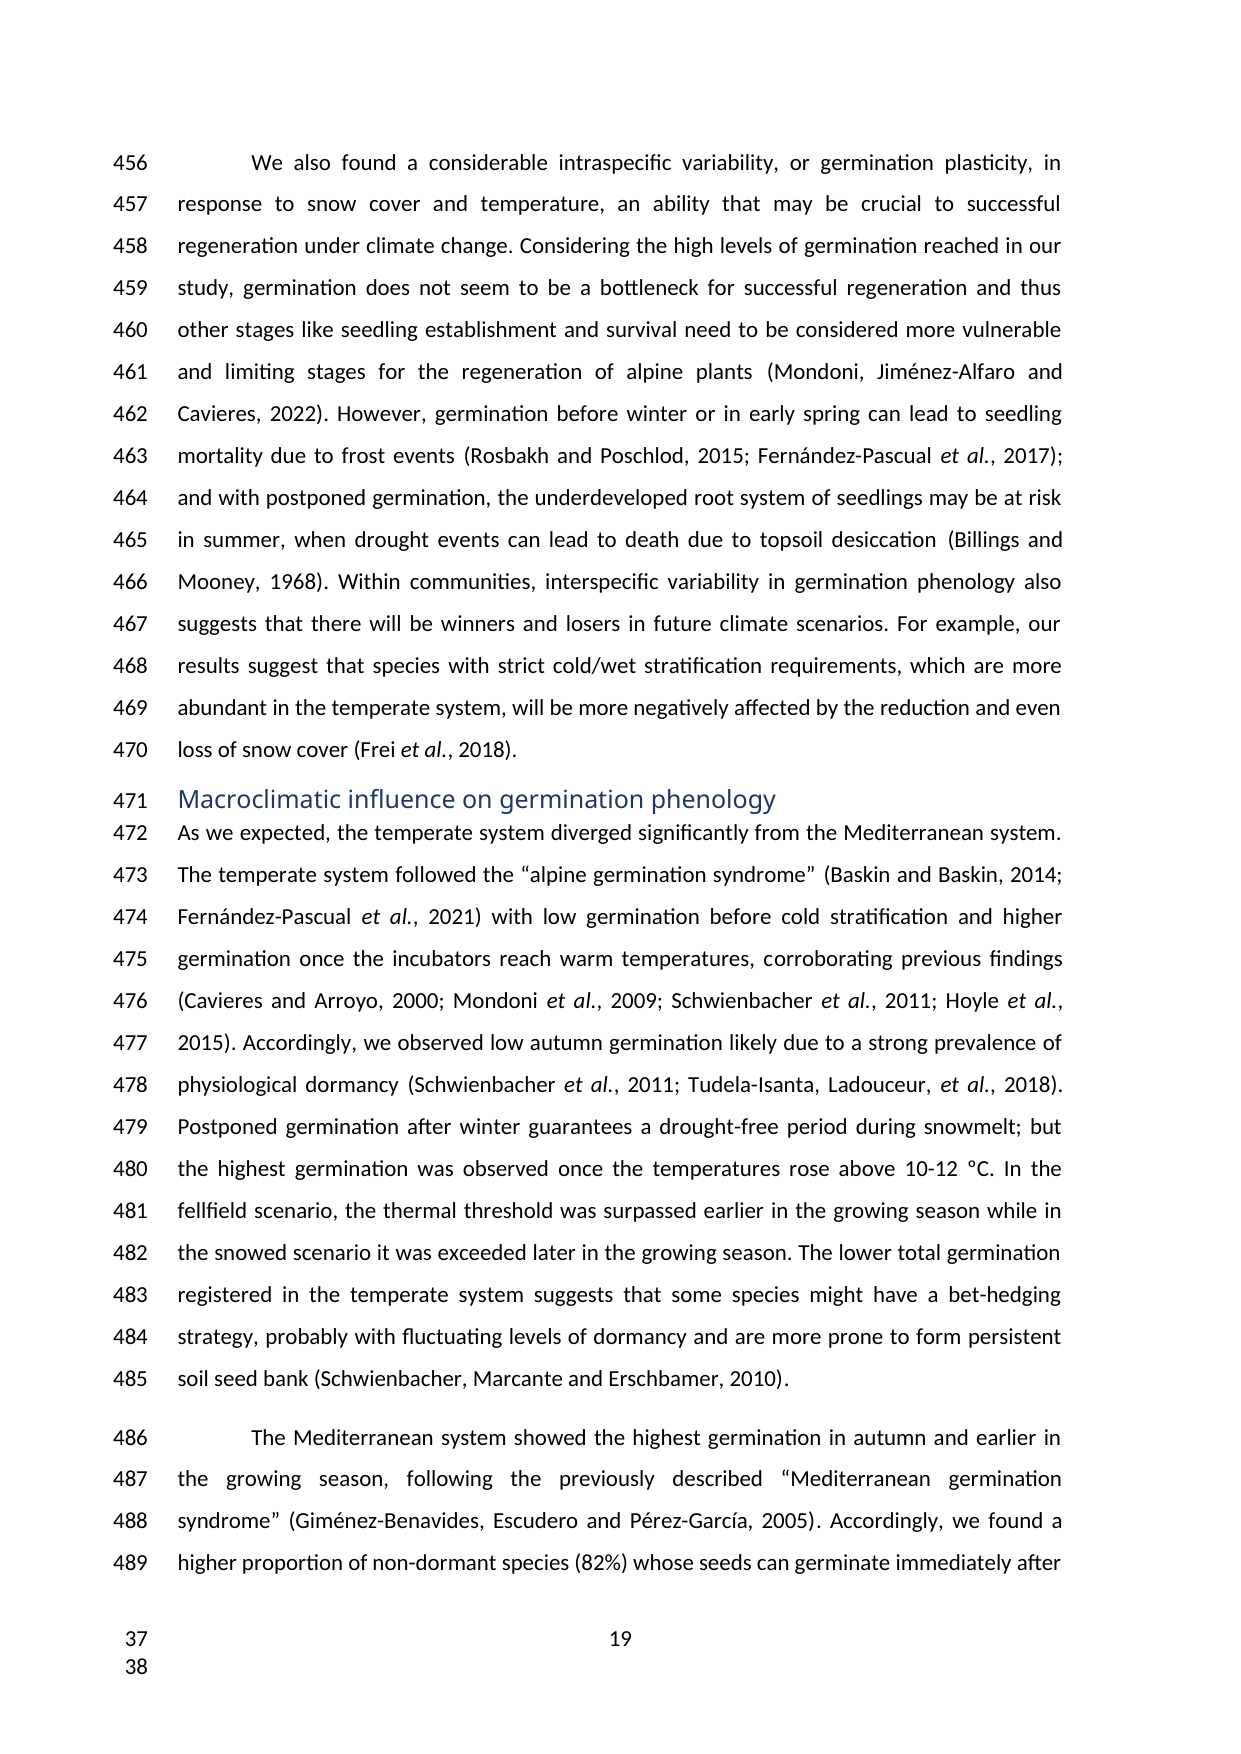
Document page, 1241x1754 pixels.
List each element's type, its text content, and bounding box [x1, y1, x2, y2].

text We also found a considerable intraspecific variability, or germination plasticity, in response to snow cover and temperature, an ability that may be crucial to successful regeneration under climate change. Considering the high levels of germination reached in our study, germination does not seem to be a bottleneck for successful regeneration and thus other stages like seedling establishment and survival need to be considered more vulnerable and limiting stages for the regeneration of alpine plants (Mondoni, Jiménez-Alfaro and Cavieres, 2022). However, germination before winter or in early spring can lead to seedling mortality due to frost events (Rosbakh and Poschlod, 2015; Fernández-Pascual et al., 2017); and with postponed germination, the underdeveloped root system of seedlings may be at risk in summer, when drought events can lead to death due to topsoil desiccation (Billings and Mooney, 1968). Within communities, interspecific variability in germination phenology also suggests that there will be winners and losers in future climate scenarios. For example, our results suggest that species with strict cold/wet stratification requirements, which are more abundant in the temperate system, will be more negatively affected by the reduction and even loss of snow cover (Frei et al., 2018). [177, 148, 1063, 763]
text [177, 1423, 1063, 1577]
text As we expected, the temperate system diverged significantly from the Mediterranean system. The temperate system followed the “alpine germination syndrome” (Baskin and Baskin, 2014; Fernández-Pascual et al., 2021) with low germination before cold stratification and higher germination once the incubators reach warm temperatures, corroborating previous findings (Cavieres and Arroyo, 2000; Mondoni et al., 2009; Schwienbacher et al., 2011; Hoyle et al., 2015). Accordingly, we observed low autumn germination likely due to a strong prevalence of physiological dormancy (Schwienbacher et al., 2011; Tudela-Isanta, Ladouceur, et al., 2018). Postponed germination after winter guarantees a drought-free period during snowmelt; but the highest germination was observed once the temperatures rose above 10-12 ºC. In the fellfield scenario, the thermal threshold was surpassed earlier in the growing season while in the snowed scenario it was exceeded later in the growing season. The lower total germination registered in the temperate system suggests that some species might have a bet-hedging strategy, probably with fluctuating levels of dormancy and are more prone to form persistent soil seed bank (Schwienbacher, Marcante and Erschbamer, 2010). [177, 818, 1063, 1392]
subtitle Macroclimatic influence on germination phenology [177, 781, 1063, 816]
